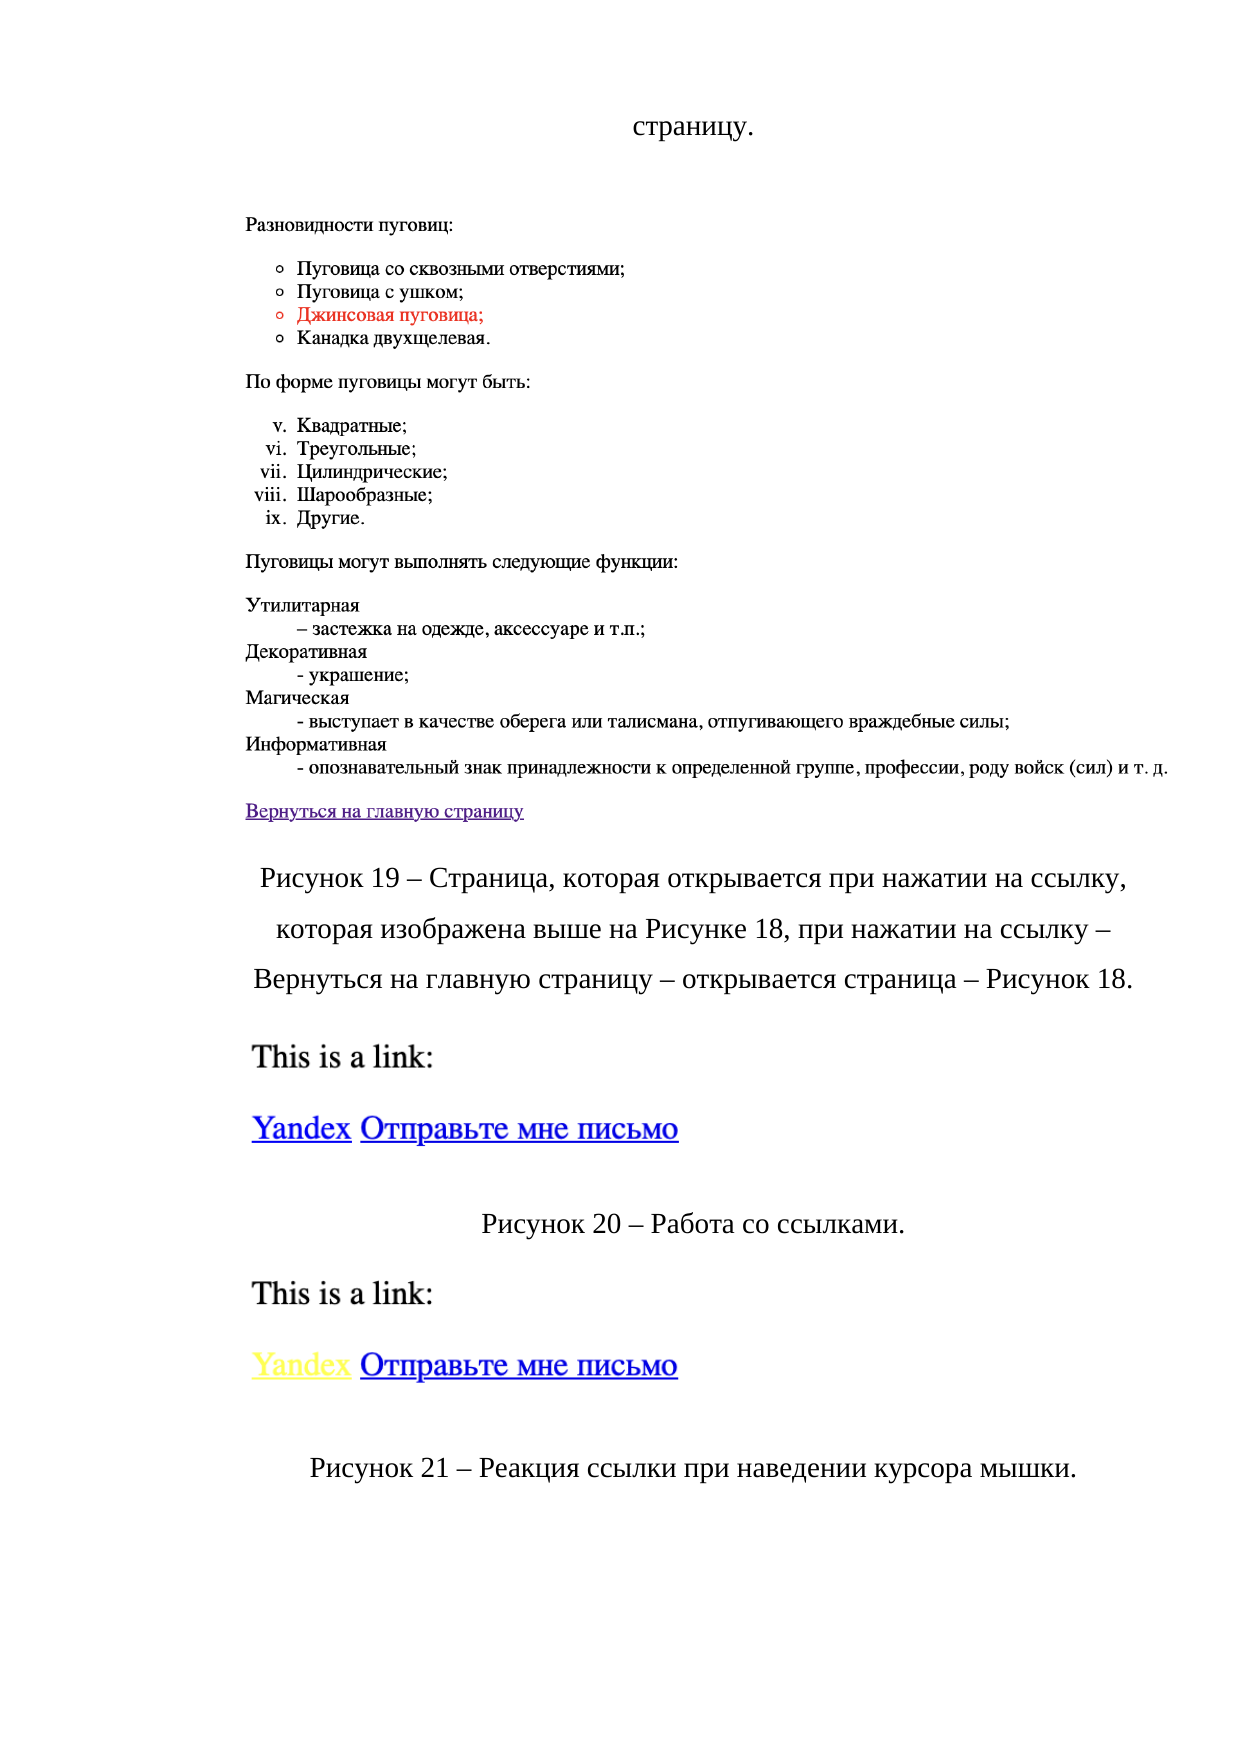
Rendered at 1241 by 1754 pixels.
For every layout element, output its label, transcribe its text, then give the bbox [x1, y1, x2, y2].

text Рисунок 21 – Реакция ссылки при наведении курсора мышки. [236, 1450, 1151, 1484]
picture [235, 209, 1226, 844]
text Рисунок 19 – Страница, которая открывается при нажатии на ссылку, которая изображена выше на Рисунке 18, при нажатии на ссылку – Вернуться на главную страницу – открывается страница – Рисунок 18. [236, 861, 1151, 995]
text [236, 108, 1151, 142]
picture [235, 1011, 773, 1189]
picture [235, 1256, 794, 1434]
text Рисунок 20 – Работа со ссылками. [236, 1206, 1151, 1239]
